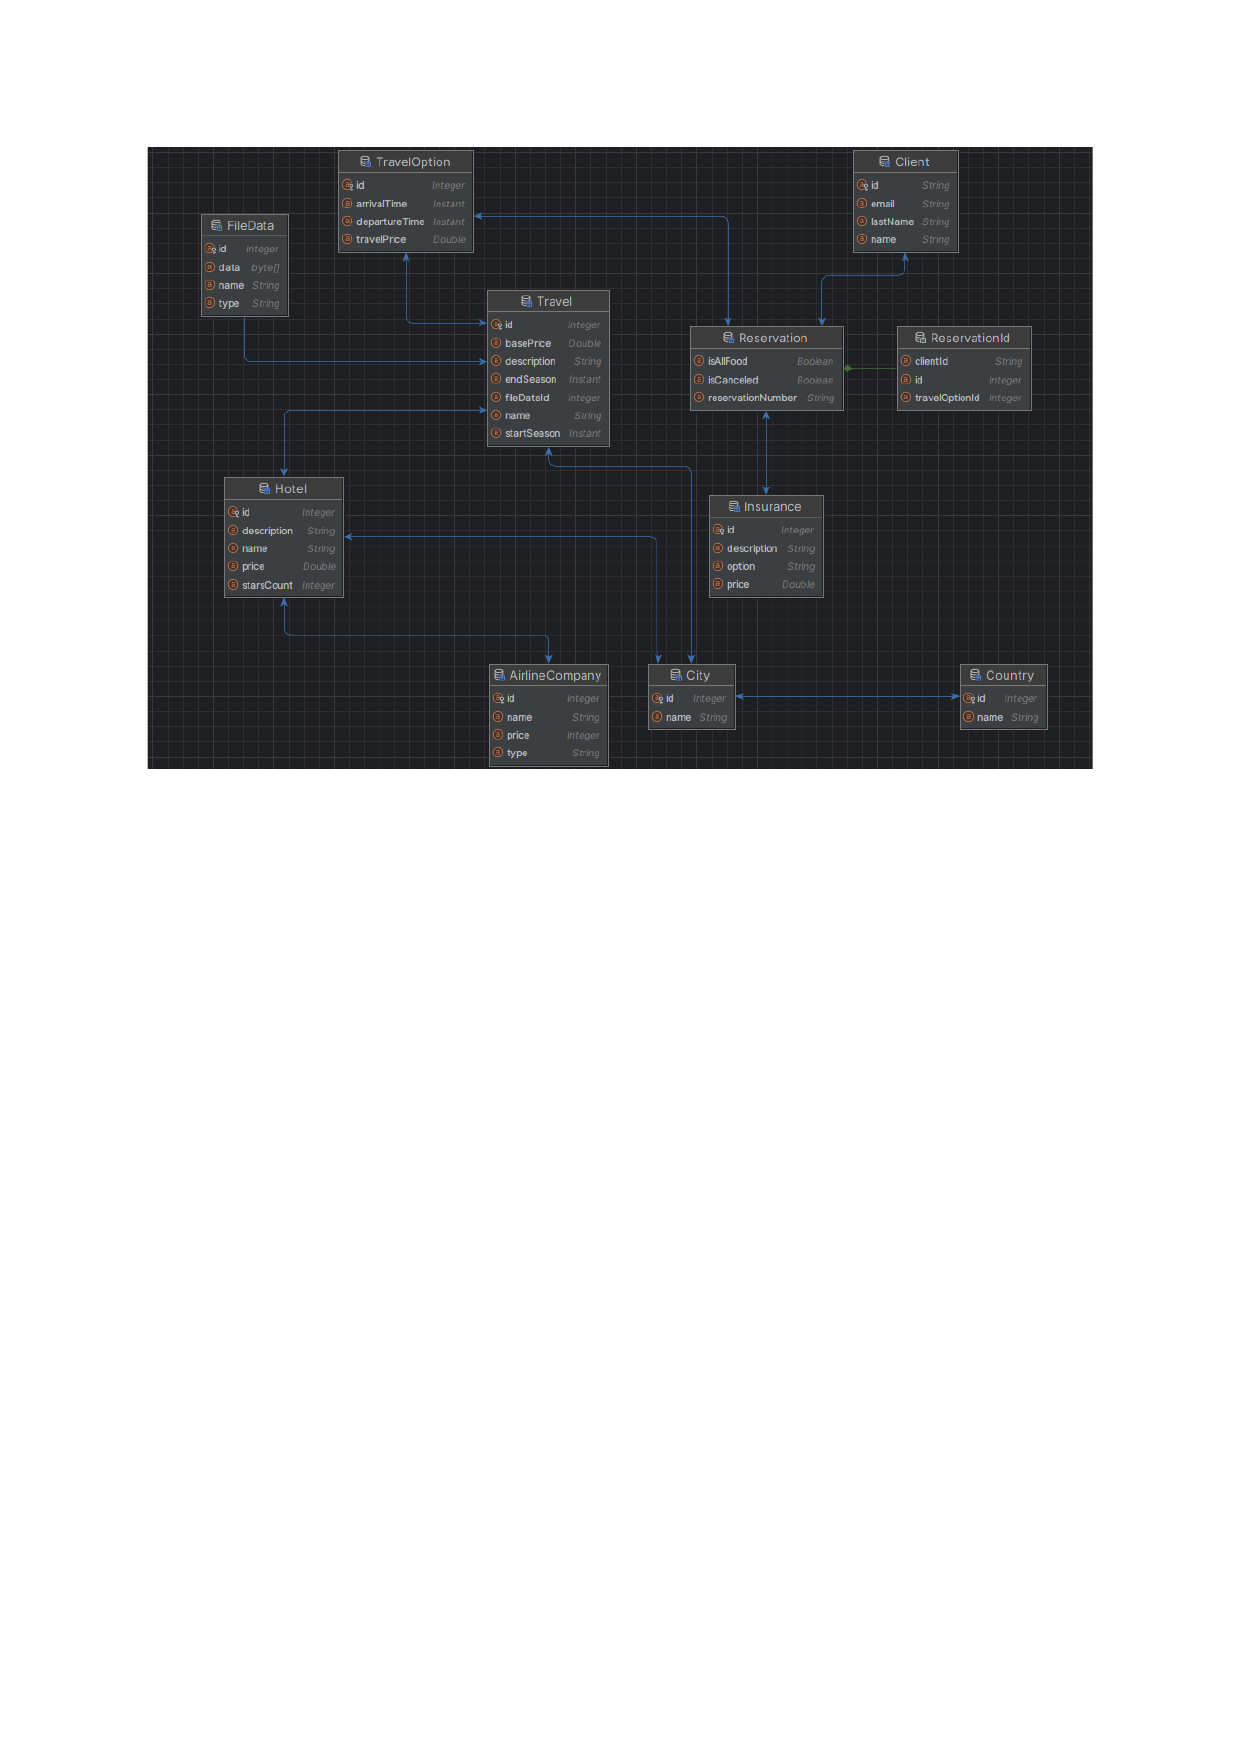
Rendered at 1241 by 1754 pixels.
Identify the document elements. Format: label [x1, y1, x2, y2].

picture [147, 147, 1093, 769]
